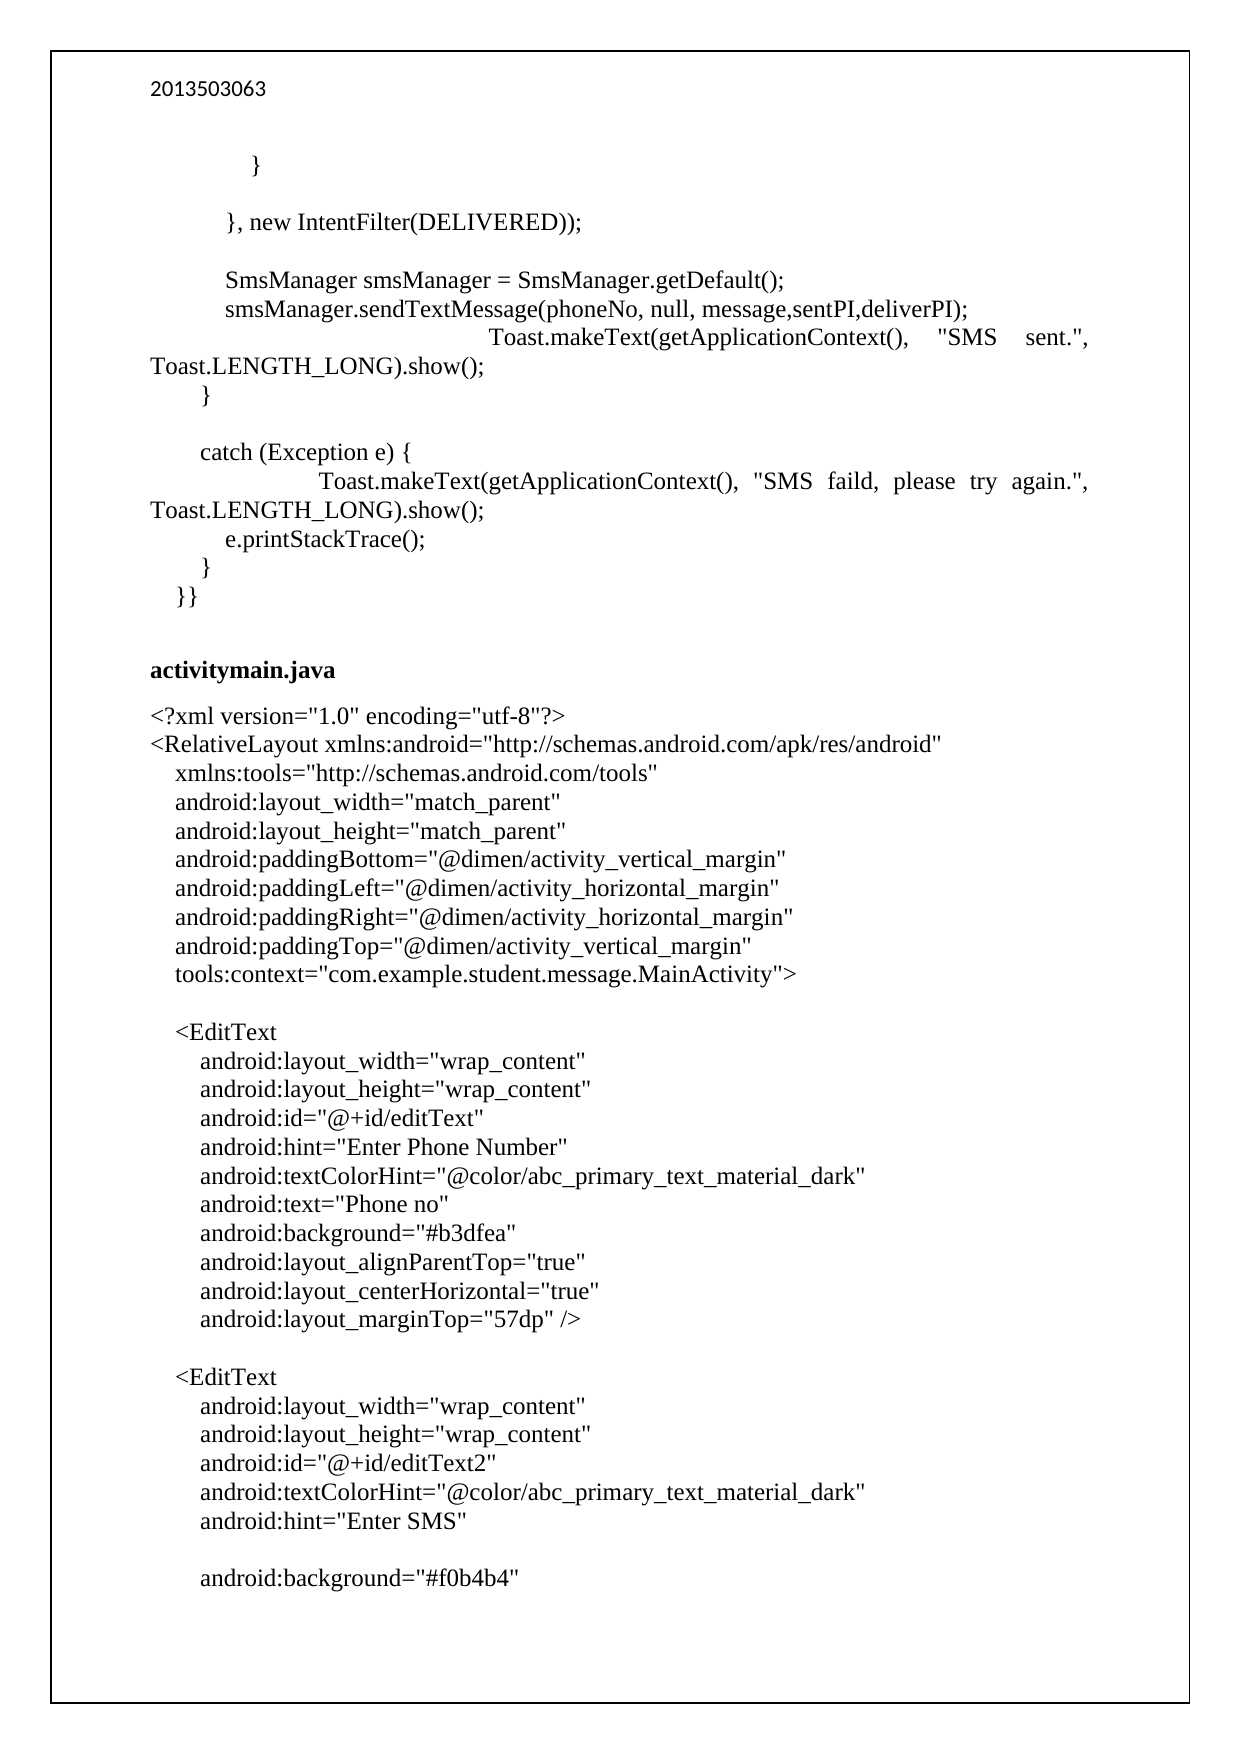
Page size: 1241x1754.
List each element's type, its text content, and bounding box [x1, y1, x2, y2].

text }} [150, 581, 1090, 610]
text android:id="@+id/editText" [150, 1103, 1090, 1132]
text android:hint="Enter Phone Number" [150, 1132, 1090, 1161]
text Toast.makeText(getApplicationContext(), "SMS sent.", Toast.LENGTH_LONG).show(); [150, 322, 1090, 380]
text android:paddingLeft="@dimen/activity_horizontal_margin" [150, 873, 1090, 902]
text android:background="#f0b4b4" [150, 1563, 1090, 1592]
text android:layout_height="wrap_content" [150, 1074, 1090, 1103]
text android:paddingTop="@dimen/activity_vertical_margin" [150, 931, 1090, 959]
text activitymain.java [150, 655, 1090, 684]
text android:textColorHint="@color/abc_primary_text_material_dark" [150, 1477, 1090, 1506]
text android:layout_width="wrap_content" [150, 1046, 1090, 1074]
text android:layout_height="match_parent" [150, 816, 1090, 844]
text android:layout_alignParentTop="true" [150, 1247, 1090, 1276]
text android:paddingBottom="@dimen/activity_vertical_margin" [150, 844, 1090, 873]
text SmsManager smsManager = SmsManager.getDefault(); [150, 265, 1090, 294]
text Toast.makeText(getApplicationContext(), "SMS faild, please try again.", Toast.LENGTH_LONG).show(); [150, 466, 1090, 524]
text } [150, 552, 1090, 581]
text tools:context="com.example.student.message.MainActivity"> [150, 959, 1090, 988]
text <RelativeLayout xmlns:android="http://schemas.android.com/apk/res/android" [150, 729, 1090, 758]
text catch (Exception e) { [150, 437, 1090, 466]
text android:layout_centerHorizontal="true" [150, 1276, 1090, 1304]
text android:layout_marginTop="57dp" /> [150, 1304, 1090, 1333]
text } [150, 380, 1090, 409]
text <EditText [150, 1017, 1090, 1046]
text <EditText [150, 1362, 1090, 1391]
text smsManager.sendTextMessage(phoneNo, null, message,sentPI,deliverPI); [150, 294, 1090, 322]
text android:background="#b3dfea" [150, 1218, 1090, 1247]
text <?xml version="1.0" encoding="utf-8"?> [150, 701, 1090, 729]
text android:layout_height="wrap_content" [150, 1419, 1090, 1448]
text android:paddingRight="@dimen/activity_horizontal_margin" [150, 902, 1090, 931]
text android:layout_width="match_parent" [150, 787, 1090, 816]
text android:layout_width="wrap_content" [150, 1391, 1090, 1419]
text }, new IntentFilter(DELIVERED)); [150, 207, 1090, 236]
text android:id="@+id/editText2" [150, 1448, 1090, 1477]
text e.printStackTrace(); [150, 524, 1090, 552]
text android:textColorHint="@color/abc_primary_text_material_dark" [150, 1161, 1090, 1189]
text } [150, 150, 1090, 179]
text android:hint="Enter SMS" [150, 1506, 1090, 1534]
text android:text="Phone no" [150, 1189, 1090, 1218]
text xmlns:tools="http://schemas.android.com/tools" [150, 758, 1090, 787]
